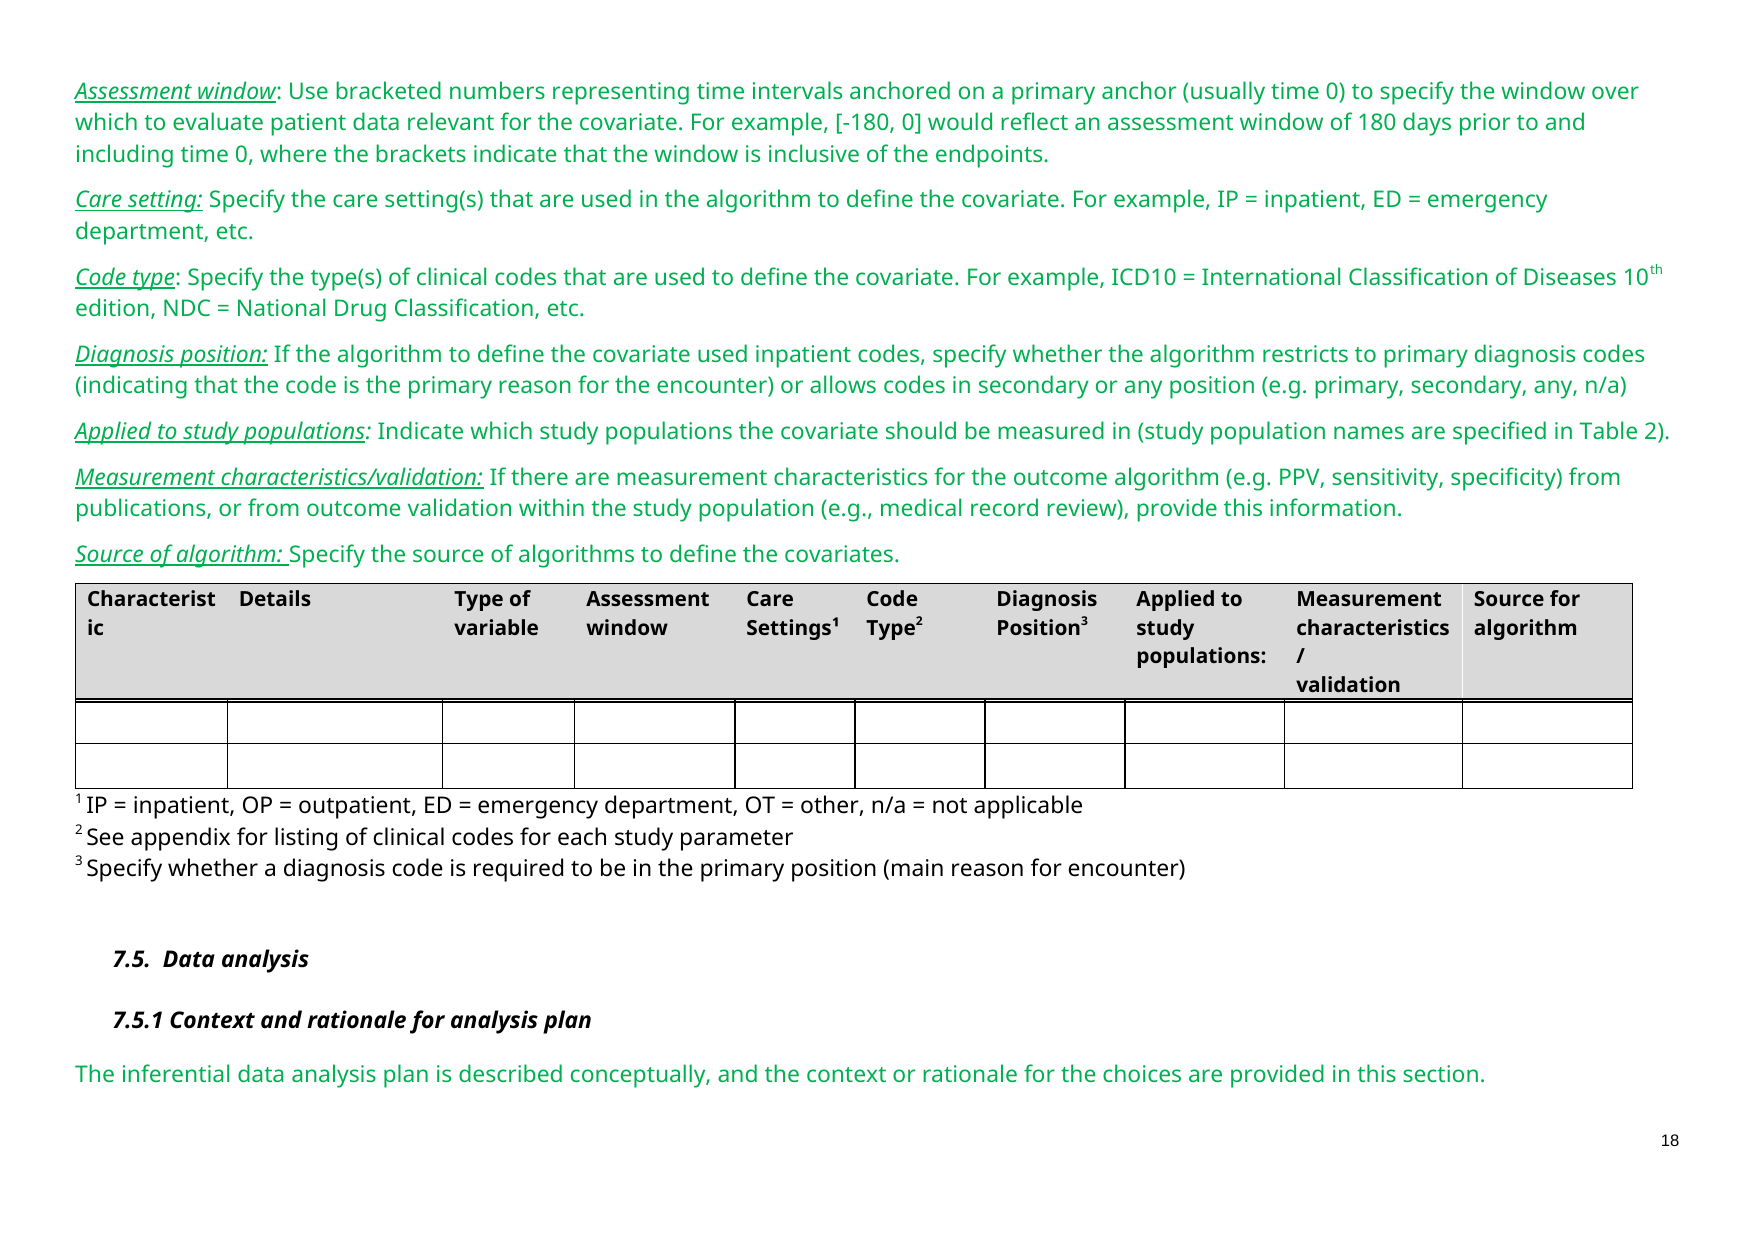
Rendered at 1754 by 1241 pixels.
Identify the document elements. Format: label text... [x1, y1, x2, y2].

table_cell [1285, 703, 1462, 743]
table_header Care Settings¹ [735, 584, 855, 698]
table_cell [76, 744, 227, 788]
table_header Code Type2 [855, 584, 985, 698]
table_header Characteristic [76, 584, 227, 698]
table_cell [1126, 744, 1284, 788]
subtitle Data analysis [112, 943, 1679, 974]
table_cell [856, 744, 984, 788]
table_cell [76, 703, 227, 743]
table_cell [736, 703, 854, 743]
text 3 Specify whether a diagnosis code is required to be in the primary position (main reason for encounter) [75, 852, 1679, 883]
text Measurement characteristics/validation: If there are measurement characteristics for the outcome algorithm (e.g. PPV, sensitivity, specificity) from publications, or from outcome validation within the study population (e.g., medical record review), provide this information. [75, 460, 1679, 523]
table_cell [575, 744, 734, 788]
table_cell [986, 744, 1124, 788]
table_cell [856, 703, 984, 743]
text 2 See appendix for listing of clinical codes for each study parameter [75, 820, 1679, 852]
text Applied to study populations: Indicate which study populations the covariate should be measured in (study population names are specified in Table 2). [75, 414, 1679, 446]
table_cell [1463, 703, 1632, 743]
text 1 IP = inpatient, OP = outpatient, ED = emergency department, OT = other, n/a = not applicable [75, 789, 1679, 820]
table_header Assessment window [575, 584, 735, 698]
text The inferential data analysis plan is described conceptually, and the context or rationale for the choices are provided in this section. [75, 1058, 1679, 1089]
subtitle 7.5.1 Context and rationale for analysis plan [112, 1004, 1679, 1035]
text Assessment window: Use bracketed numbers representing time intervals anchored on a primary anchor (usually time 0) to specify the window over which to evaluate patient data relevant for the covariate. For example, [-180, 0] would reflect an assessment window of 180 days prior to and including time 0, where the brackets indicate that the window is inclusive of the endpoints. [75, 75, 1679, 169]
table_header Diagnosis Position3 [985, 584, 1125, 698]
table_cell [1463, 744, 1632, 788]
table_cell [443, 744, 574, 788]
table_cell [228, 703, 442, 743]
table_header Measurement characteristics/ validation [1285, 584, 1462, 698]
text Diagnosis position: If the algorithm to define the covariate used inpatient codes, specify whether the algorithm restricts to primary diagnosis codes (indicating that the code is the primary reason for the encounter) or allows codes in secondary or any position (e.g. primary, secondary, any, n/a) [75, 337, 1679, 400]
table_header Type of variable [443, 584, 575, 698]
table_header Details [227, 584, 443, 698]
table_cell [1126, 703, 1284, 743]
table_header Source for algorithm [1463, 584, 1632, 698]
text Care setting: Specify the care setting(s) that are used in the algorithm to define the covariate. For example, IP = inpatient, ED = emergency department, etc. [75, 183, 1679, 246]
table_header Applied to study populations: [1125, 584, 1285, 698]
table_cell [575, 703, 734, 743]
text Code type: Specify the type(s) of clinical codes that are used to define the covariate. For example, ICD10 = International Classification of Diseases 10th edition, NDC = National Drug Classification, etc. [75, 260, 1679, 323]
table_cell [1285, 744, 1462, 788]
table_cell [986, 703, 1124, 743]
table_cell [228, 744, 442, 788]
table_cell [443, 703, 574, 743]
table_cell [736, 744, 854, 788]
text Source of algorithm: Specify the source of algorithms to define the covariates. [75, 537, 1679, 569]
